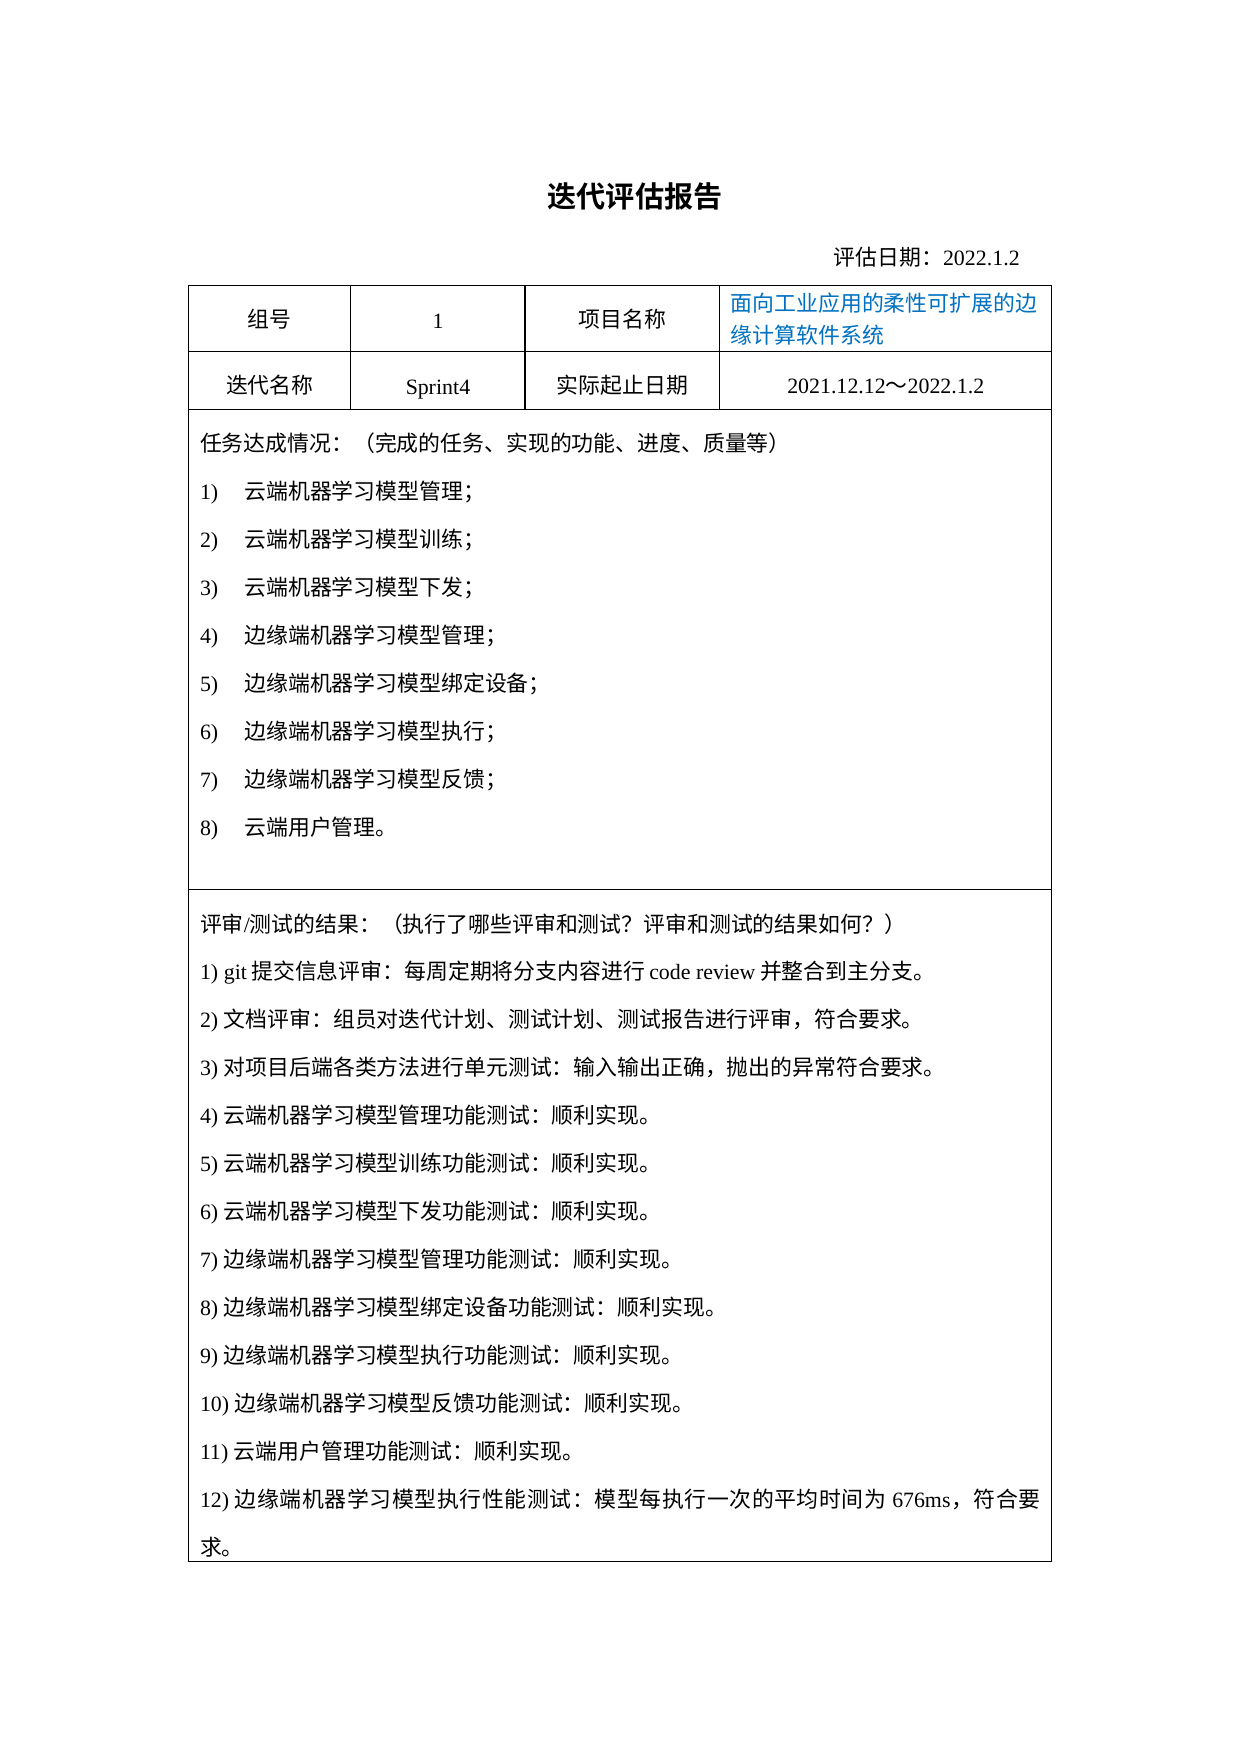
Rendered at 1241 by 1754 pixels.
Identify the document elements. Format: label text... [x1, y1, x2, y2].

table_cell 迭代名称 [189, 352, 350, 409]
table_cell Sprint4 [351, 352, 524, 409]
table_header 面向工业应用的柔性可扩展的边缘计算软件系统 [720, 286, 1051, 351]
text 迭代评估报告 [187, 162, 1053, 227]
table_cell 实际起止日期 [526, 352, 719, 409]
table_header 项目名称 [526, 286, 719, 351]
table_header 1 [351, 286, 524, 351]
table_header 组号 [189, 286, 350, 351]
table_cell 任务达成情况：（完成的任务、实现的功能、进度、质量等） 云端机器学习模型管理； 云端机器学习模型训练； 云端机器学习模型下发； 边缘端机器学习模型管理； 边缘端机器学习模型绑定设备； 边缘端机器学习模型执行； 边缘端机器学习模型反馈； 云端用户管理。 [189, 410, 1051, 889]
table_cell 2021.12.12～2022.1.2 [720, 352, 1051, 409]
text 评估日期：2022.1.2 [187, 239, 1053, 272]
